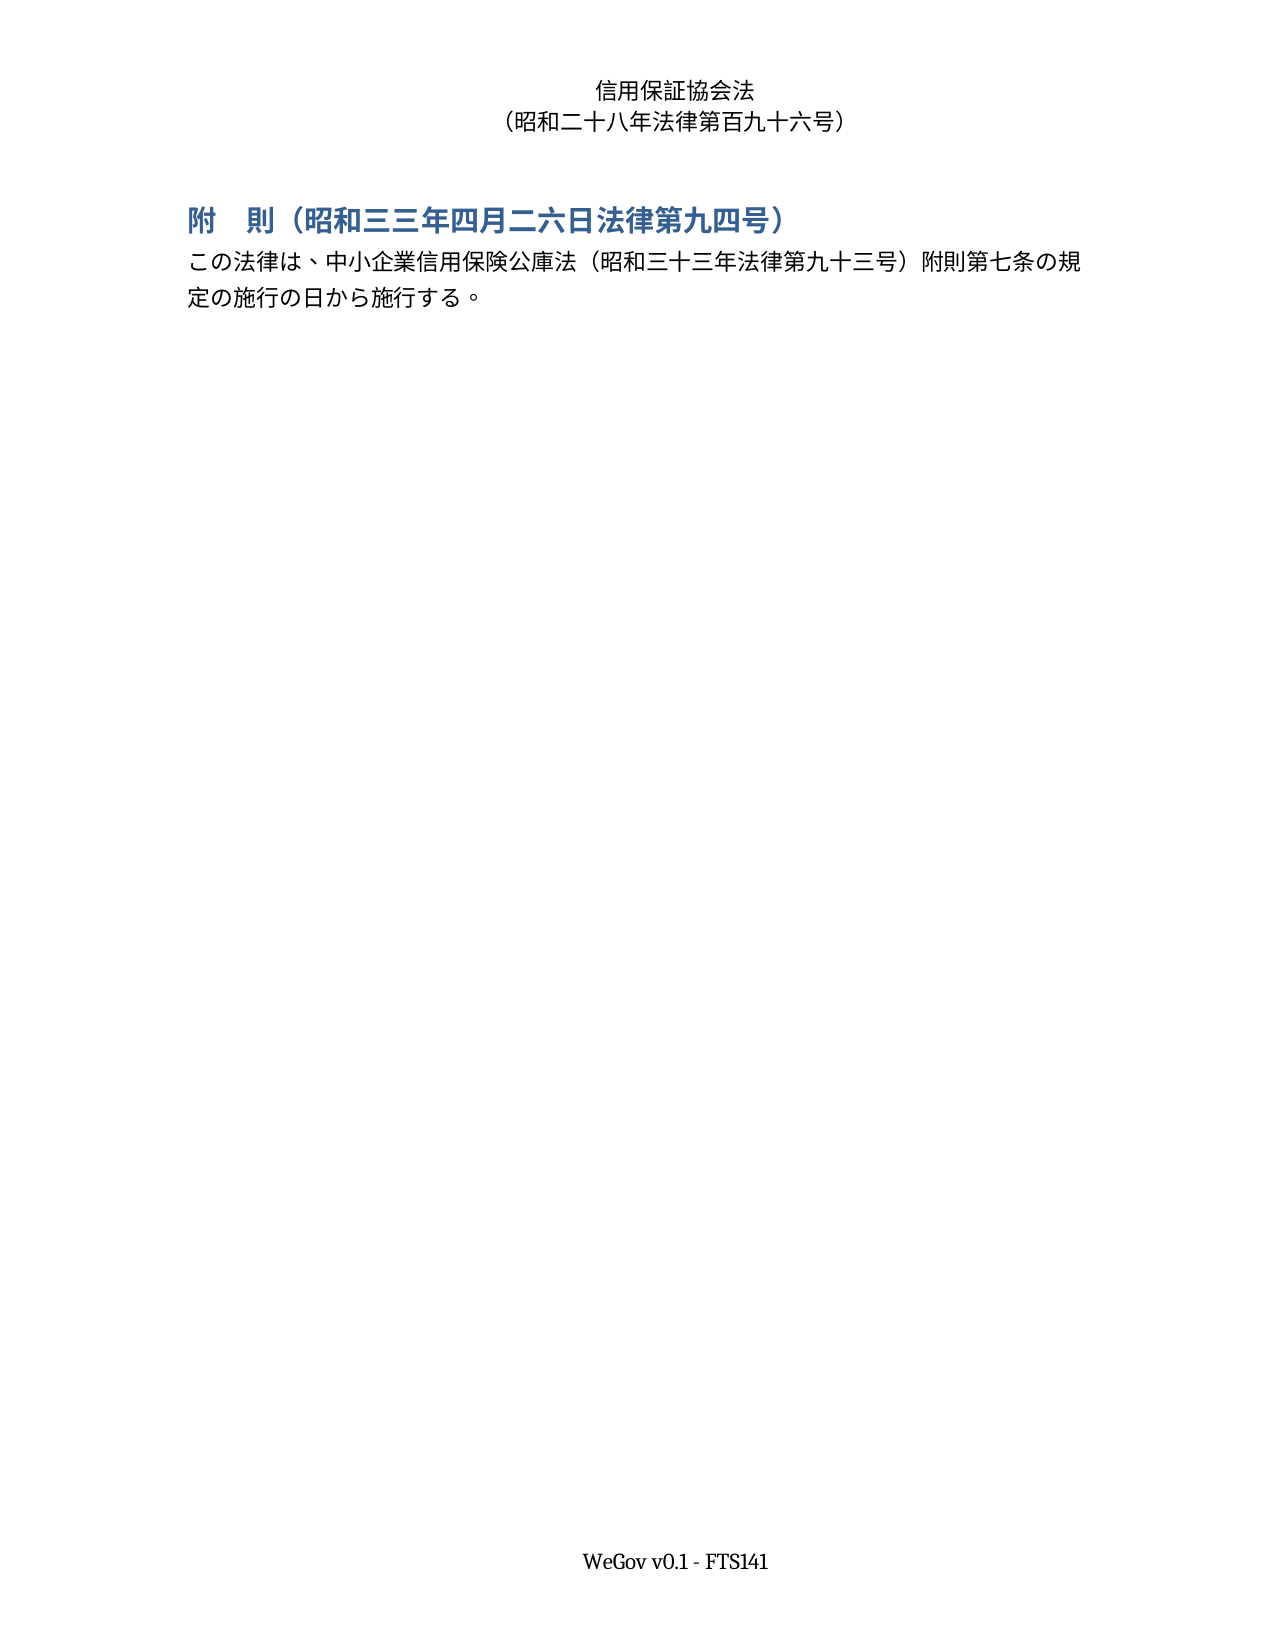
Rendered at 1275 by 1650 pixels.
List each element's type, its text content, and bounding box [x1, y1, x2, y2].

text この法律は、中小企業信用保険公庫法（昭和三十三年法律第九十三号）附則第七条の規定の施行の日から施行する。 [187, 246, 1087, 313]
subtitle 附 則（昭和三三年四月二六日法律第九四号） [187, 200, 1087, 240]
